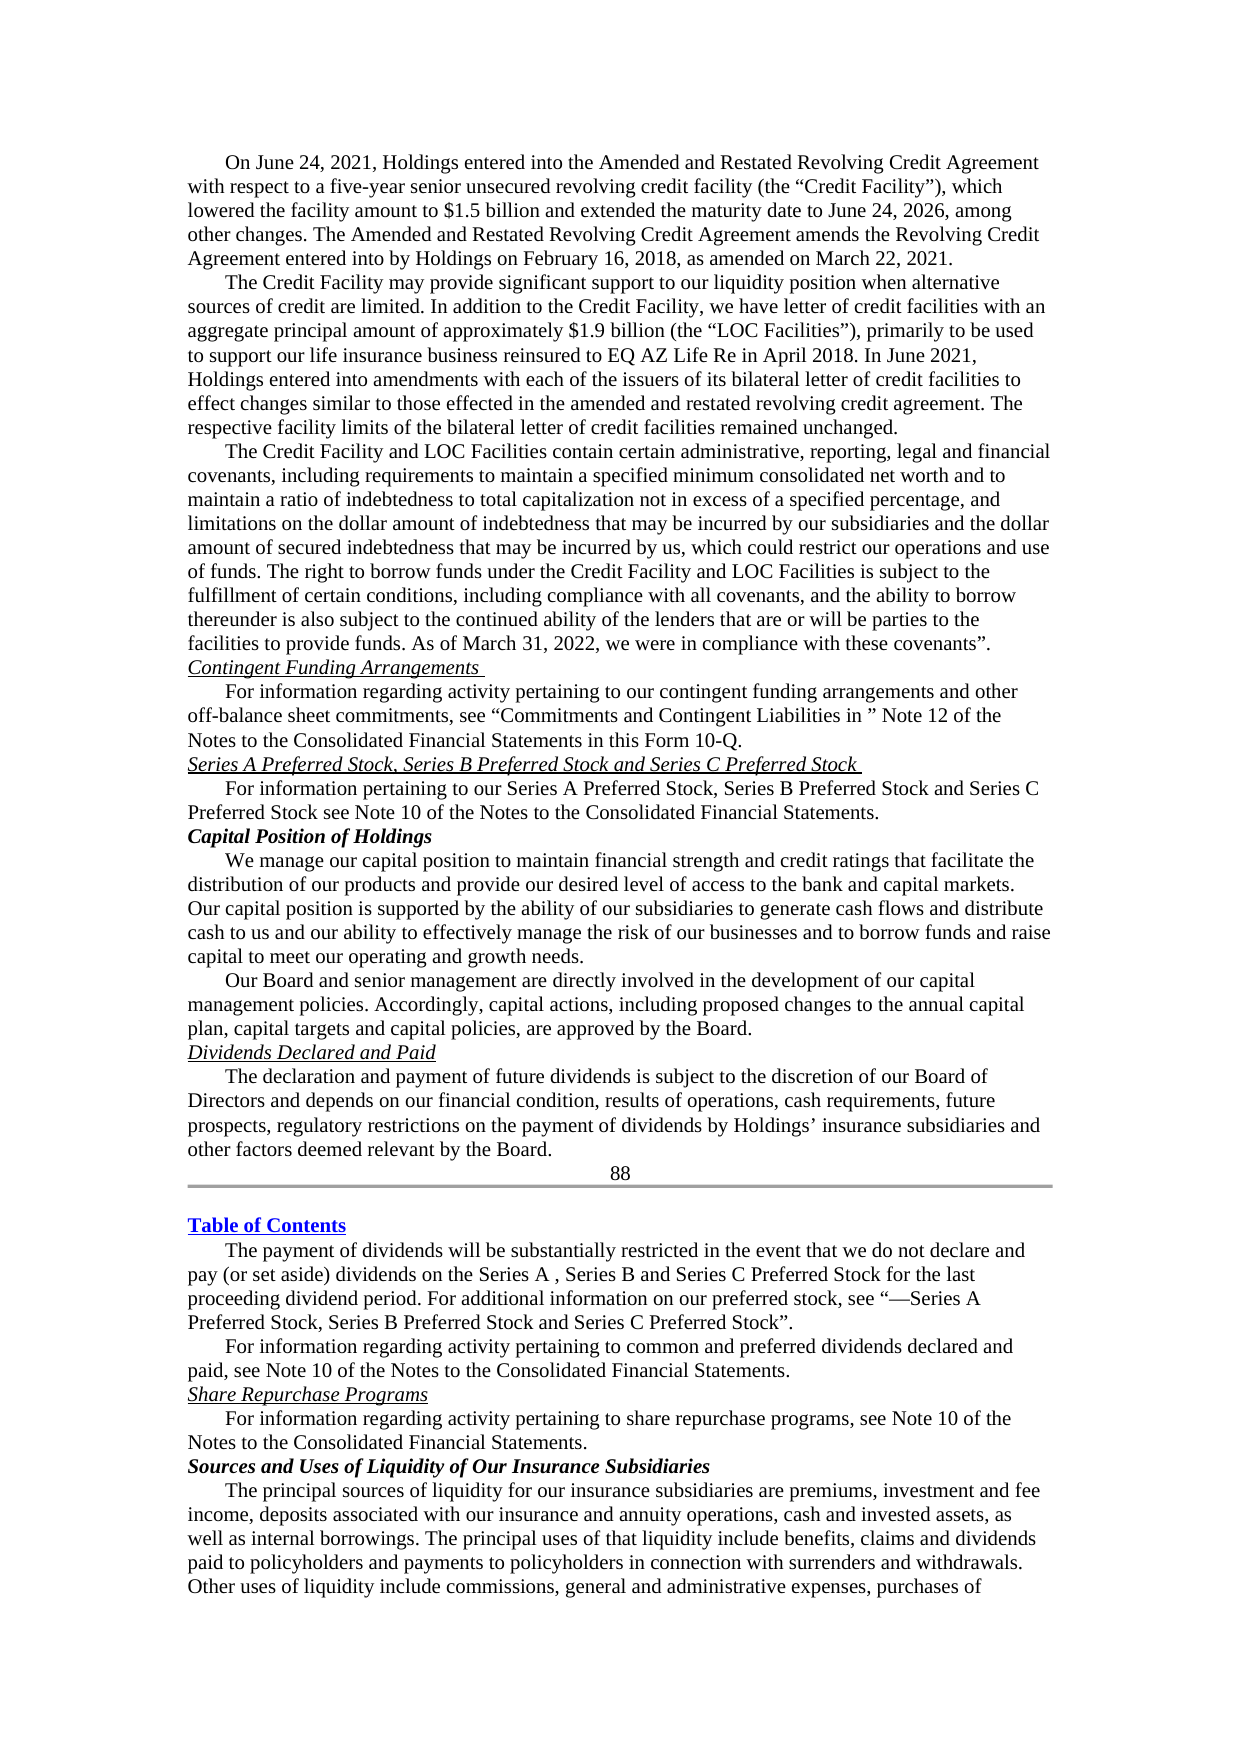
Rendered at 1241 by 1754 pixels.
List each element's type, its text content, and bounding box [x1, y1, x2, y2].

text For information pertaining to our Series A Preferred Stock, Series B Preferred Stock and Series C Preferred Stock see Note 10 of the Notes to the Consolidated Financial Statements. [187, 776, 1053, 824]
text Dividends Declared and Paid [187, 1040, 1053, 1064]
text For information regarding activity pertaining to our contingent funding arrangements and other off-balance sheet commitments, see “Commitments and Contingent Liabilities in ” Note 12 of the Notes to the Consolidated Financial Statements in this Form 10-Q. [187, 679, 1053, 752]
text The Credit Facility and LOC Facilities contain certain administrative, reporting, legal and financial covenants, including requirements to maintain a specified minimum consolidated net worth and to maintain a ratio of indebtedness to total capitalization not in excess of a specified percentage, and limitations on the dollar amount of indebtedness that may be incurred by our subsidiaries and the dollar amount of secured indebtedness that may be incurred by us, which could restrict our operations and use of funds. The right to borrow funds under the Credit Facility and LOC Facilities is subject to the fulfillment of certain conditions, including compliance with all covenants, and the ability to borrow thereunder is also subject to the continued ability of the lenders that are or will be parties to the facilities to provide funds. As of March 31, 2022, we were in compliance with these covenants”. [187, 439, 1053, 655]
text 88 [187, 1161, 1053, 1184]
text Series A Preferred Stock, Series B Preferred Stock and Series C Preferred Stock [187, 752, 1053, 776]
text On June 24, 2021, Holdings entered into the Amended and Restated Revolving Credit Agreement with respect to a five-year senior unsecured revolving credit facility (the “Credit Facility”), which lowered the facility amount to $1.5 billion and extended the maturity date to June 24, 2026, among other changes. The Amended and Restated Revolving Credit Agreement amends the Revolving Credit Agreement entered into by Holdings on February 16, 2018, as amended on March 22, 2021. [187, 150, 1053, 270]
text Contingent Funding Arrangements [187, 655, 1053, 679]
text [187, 1478, 1053, 1598]
text For information regarding activity pertaining to common and preferred dividends declared and paid, see Note 10 of the Notes to the Consolidated Financial Statements. [187, 1334, 1053, 1382]
text Capital Position of Holdings [187, 824, 1053, 848]
text The declaration and payment of future dividends is subject to the discretion of our Board of Directors and depends on our financial condition, results of operations, cash requirements, future prospects, regulatory restrictions on the payment of dividends by Holdings’ insurance subsidiaries and other factors deemed relevant by the Board. [187, 1064, 1053, 1161]
text The Credit Facility may provide significant support to our liquidity position when alternative sources of credit are limited. In addition to the Credit Facility, we have letter of credit facilities with an aggregate principal amount of approximately $1.9 billion (the “LOC Facilities”), primarily to be used to support our life insurance business reinsured to EQ AZ Life Re in April 2018. In June 2021, Holdings entered into amendments with each of the issuers of its bilateral letter of credit facilities to effect changes similar to those effected in the amended and restated revolving credit agreement. The respective facility limits of the bilateral letter of credit facilities remained unchanged. [187, 270, 1053, 439]
text The payment of dividends will be substantially restricted in the event that we do not declare and pay (or set aside) dividends on the Series A , Series B and Series C Preferred Stock for the last proceeding dividend period. For additional information on our preferred stock, see “—Series A Preferred Stock, Series B Preferred Stock and Series C Preferred Stock”. [187, 1237, 1053, 1334]
text For information regarding activity pertaining to share repurchase programs, see Note 10 of the Notes to the Consolidated Financial Statements. [187, 1406, 1053, 1454]
text Share Repurchase Programs [187, 1382, 1053, 1406]
text Sources and Uses of Liquidity of Our Insurance Subsidiaries [187, 1454, 1053, 1478]
text Table of Contents [187, 1213, 1053, 1237]
text We manage our capital position to maintain financial strength and credit ratings that facilitate the distribution of our products and provide our desired level of access to the bank and capital markets. Our capital position is supported by the ability of our subsidiaries to generate cash flows and distribute cash to us and our ability to effectively manage the risk of our businesses and to borrow funds and raise capital to meet our operating and growth needs. [187, 848, 1053, 968]
text Our Board and senior management are directly involved in the development of our capital management policies. Accordingly, capital actions, including proposed changes to the annual capital plan, capital targets and capital policies, are approved by the Board. [187, 968, 1053, 1040]
